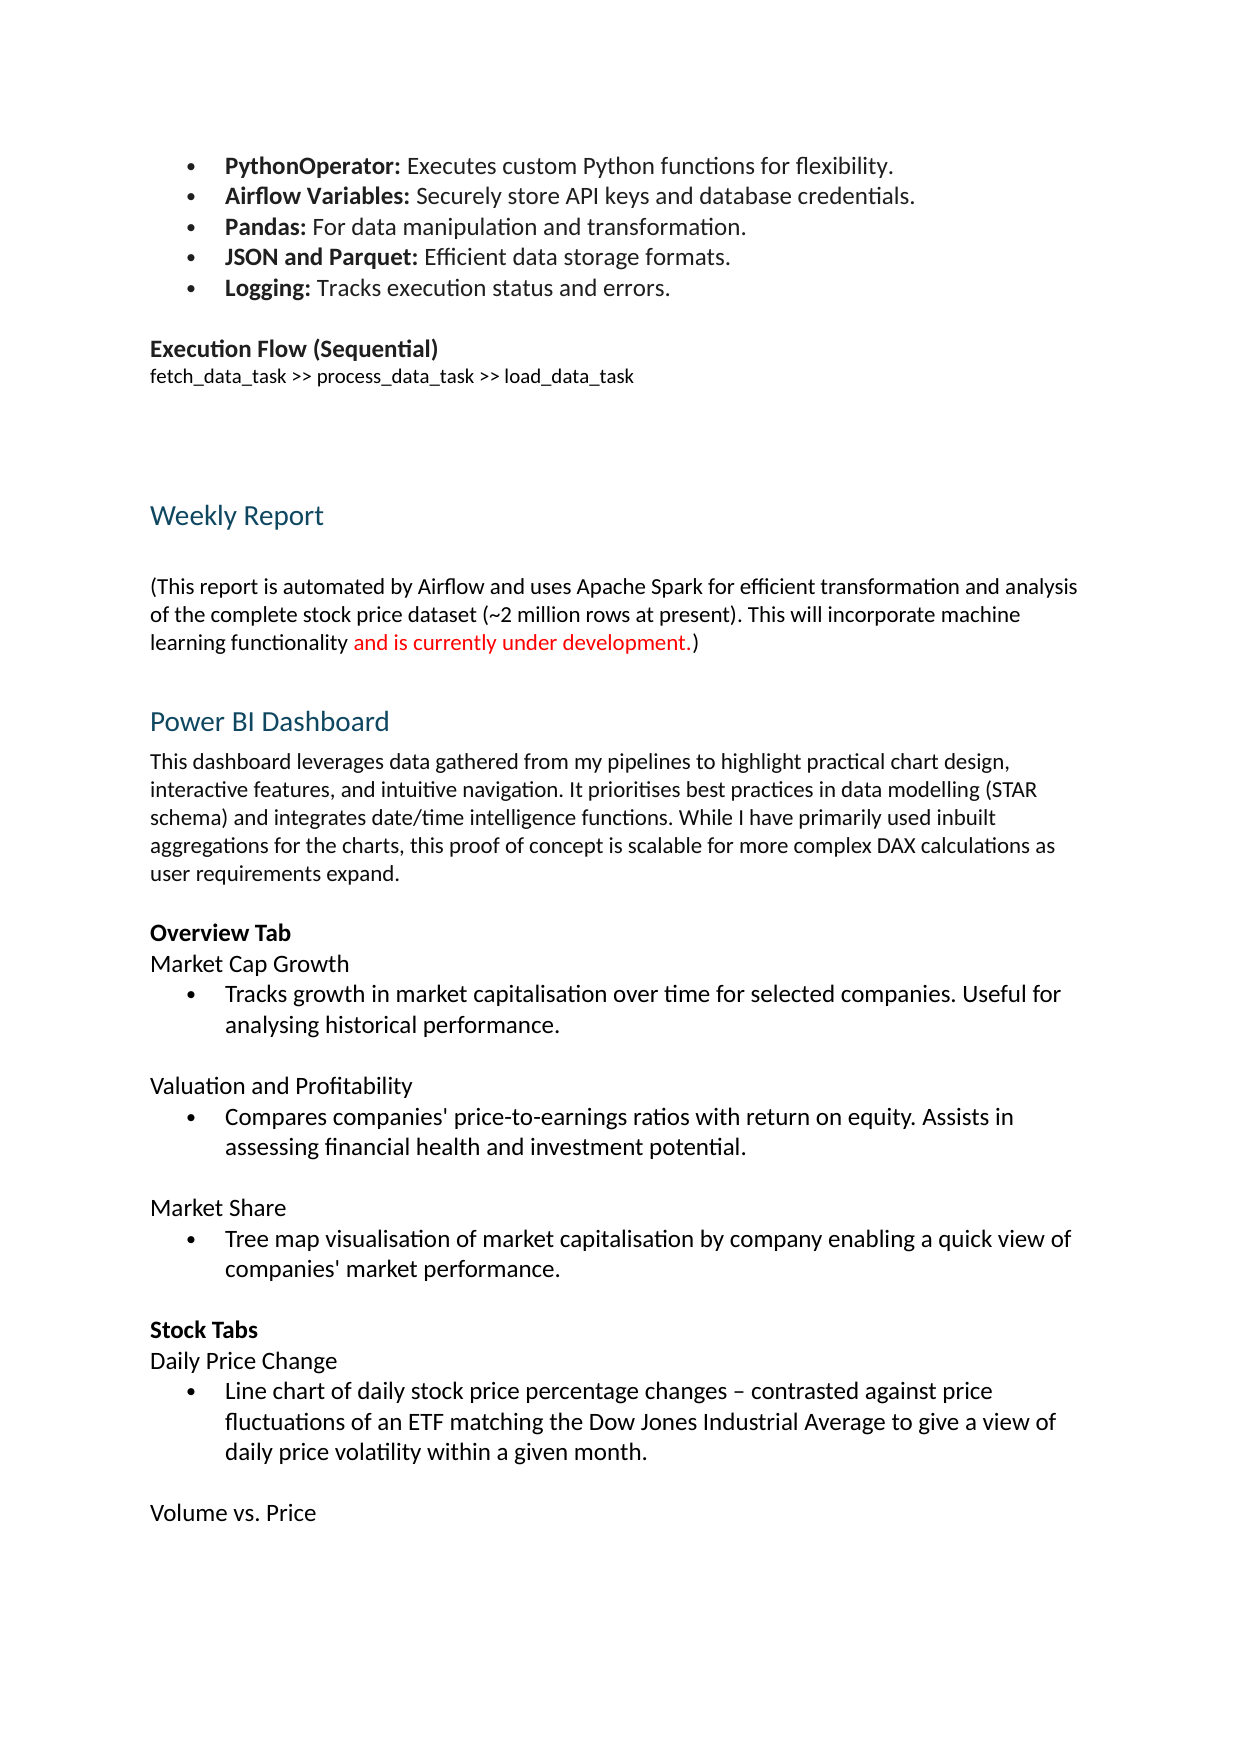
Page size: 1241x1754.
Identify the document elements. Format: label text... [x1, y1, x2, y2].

text Execution Flow (Sequential) [150, 333, 1090, 364]
list Line chart of daily stock price percentage changes – contrasted against price fluctuations of an ETF matching the Dow Jones Industrial Average to give a view of daily price volatility within a given month. [187, 1375, 1090, 1467]
list Logging: Tracks execution status and errors. [187, 272, 1090, 303]
text (This report is automated by Airflow and uses Apache Spark for efficient transformation and analysis of the complete stock price dataset (~2 million rows at present). This will incorporate machine learning functionality and is currently under development.) [699, 572, 1090, 656]
list Pandas: For data manipulation and transformation. [187, 211, 1090, 242]
text Overview Tab [150, 918, 1090, 948]
list JSON and Parquet: Efficient data storage formats. [187, 242, 1090, 272]
subtitle Weekly Report [150, 497, 1090, 533]
list Compares companies' price-to-earnings ratios with return on equity. Assists in assessing financial health and investment potential. [187, 1101, 1090, 1162]
subtitle Power BI Dashboard [150, 703, 1090, 739]
list Tracks growth in market capitalisation over time for selected companies. Useful for analysing historical performance. [187, 979, 1090, 1040]
text Valuation and Profitability [150, 1070, 1090, 1101]
text Volume vs. Price [150, 1497, 1090, 1528]
text Market Share [150, 1192, 1090, 1223]
list Airflow Variables: Securely store API keys and database credentials. [187, 181, 1090, 211]
text Daily Price Change [150, 1345, 1090, 1375]
text fetch_data_task >> process_data_task >> load_data_task [150, 364, 1090, 389]
list PythonOperator: Executes custom Python functions for flexibility. [187, 150, 1090, 181]
list Tree map visualisation of market capitalisation by company enabling a quick view of companies' market performance. [187, 1223, 1090, 1284]
text Market Cap Growth [150, 948, 1090, 979]
text This dashboard leverages data gathered from my pipelines to highlight practical chart design, interactive features, and intuitive navigation. It prioritises best practices in data modelling (STAR schema) and integrates date/time intelligence functions. While I have primarily used inbuilt aggregations for the charts, this proof of concept is scalable for more complex DAX calculations as user requirements expand. [400, 747, 1090, 887]
text Stock Tabs [150, 1314, 1090, 1345]
